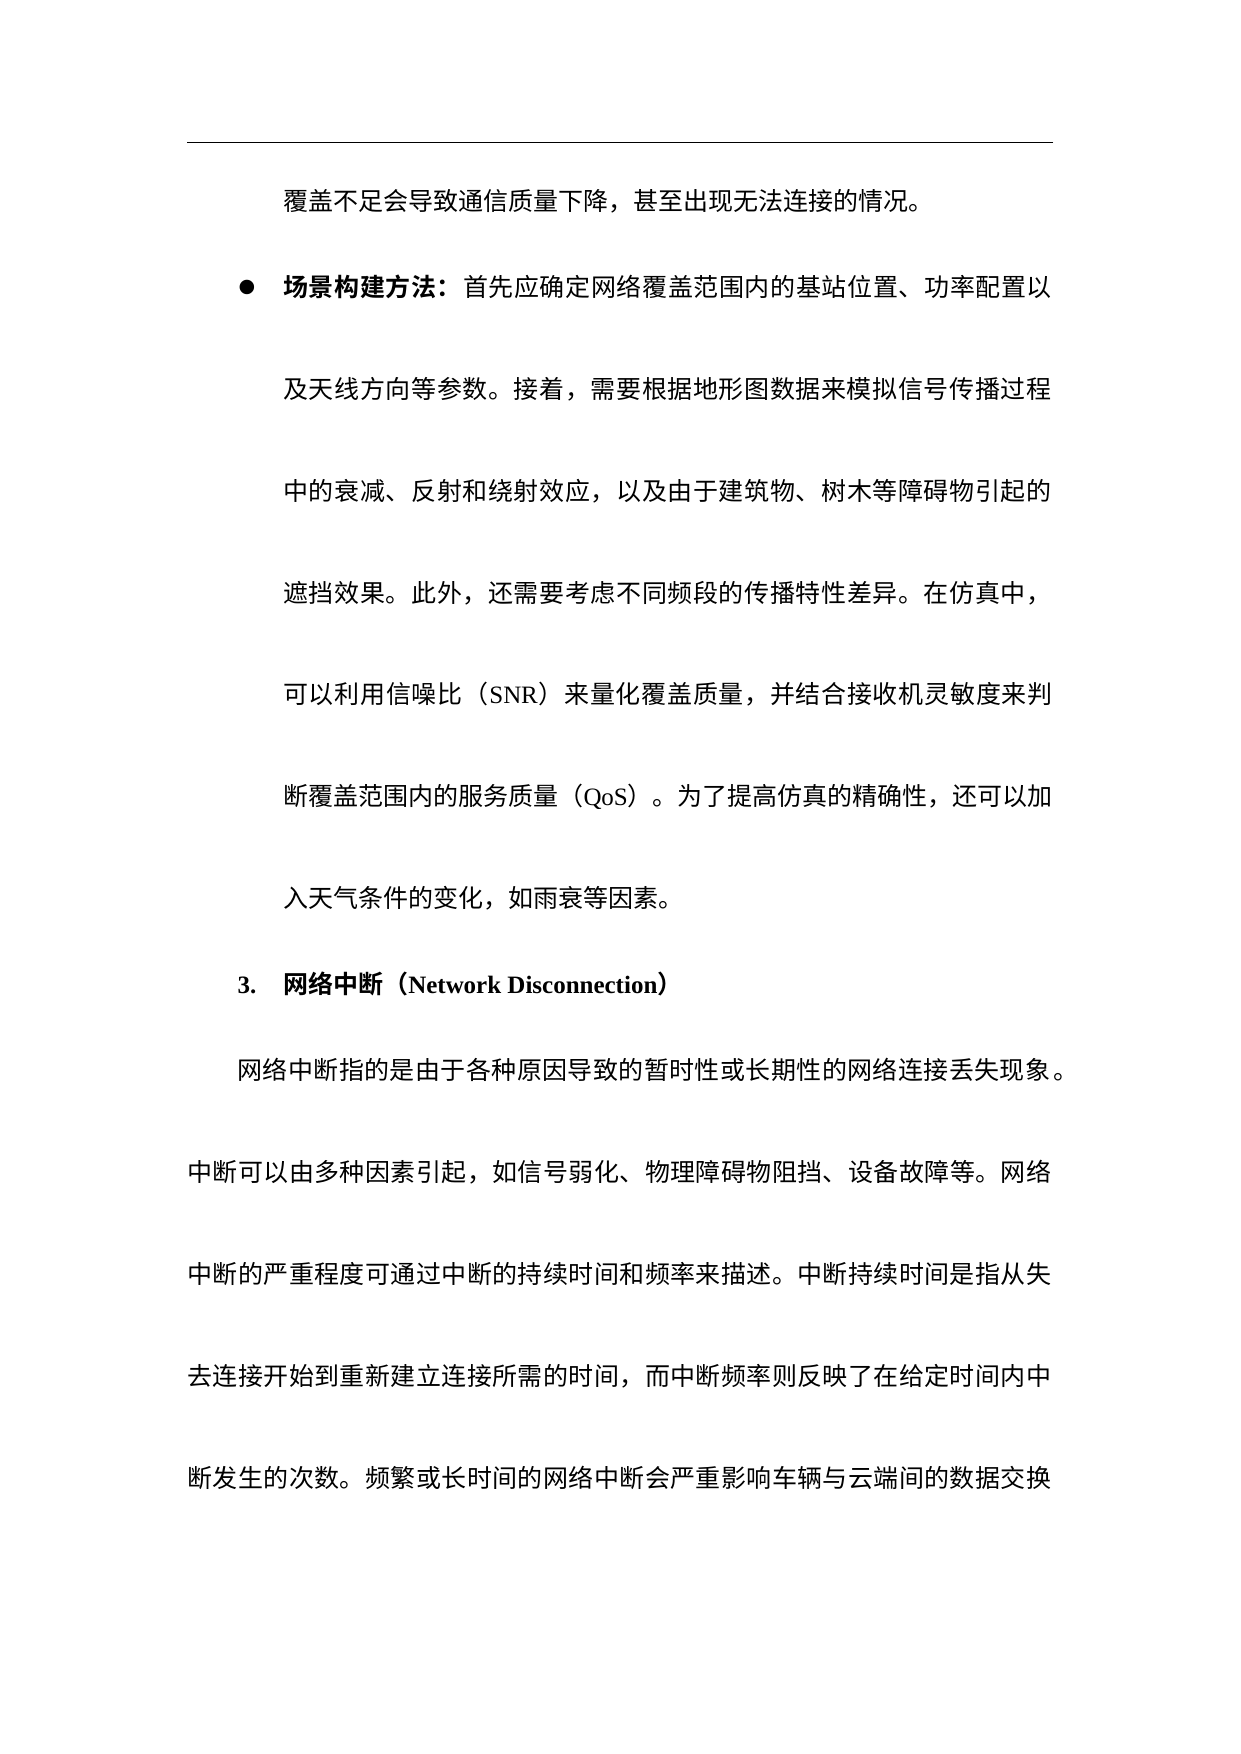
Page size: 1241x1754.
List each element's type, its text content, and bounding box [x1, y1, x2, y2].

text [187, 1035, 1053, 1510]
list 场景构建方法：首先应确定网络覆盖范围内的基站位置、功率配置以及天线方向等参数。接着，需要根据地形图数据来模拟信号传播过程中的衰减、反射和绕射效应，以及由于建筑物、树木等障碍物引起的遮挡效果。此外，还需要考虑不同频段的传播特性差异。在仿真中，可以利用信噪比（SNR）来量化覆盖质量，并结合接收机灵敏度来判断覆盖范围内的服务质量（QoS）。为了提高仿真的精确性，还可以加入天气条件的变化，如雨衰等因素。 [237, 252, 1053, 931]
list 网络中断（Network Disconnection） [237, 949, 1053, 1017]
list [237, 166, 1053, 233]
